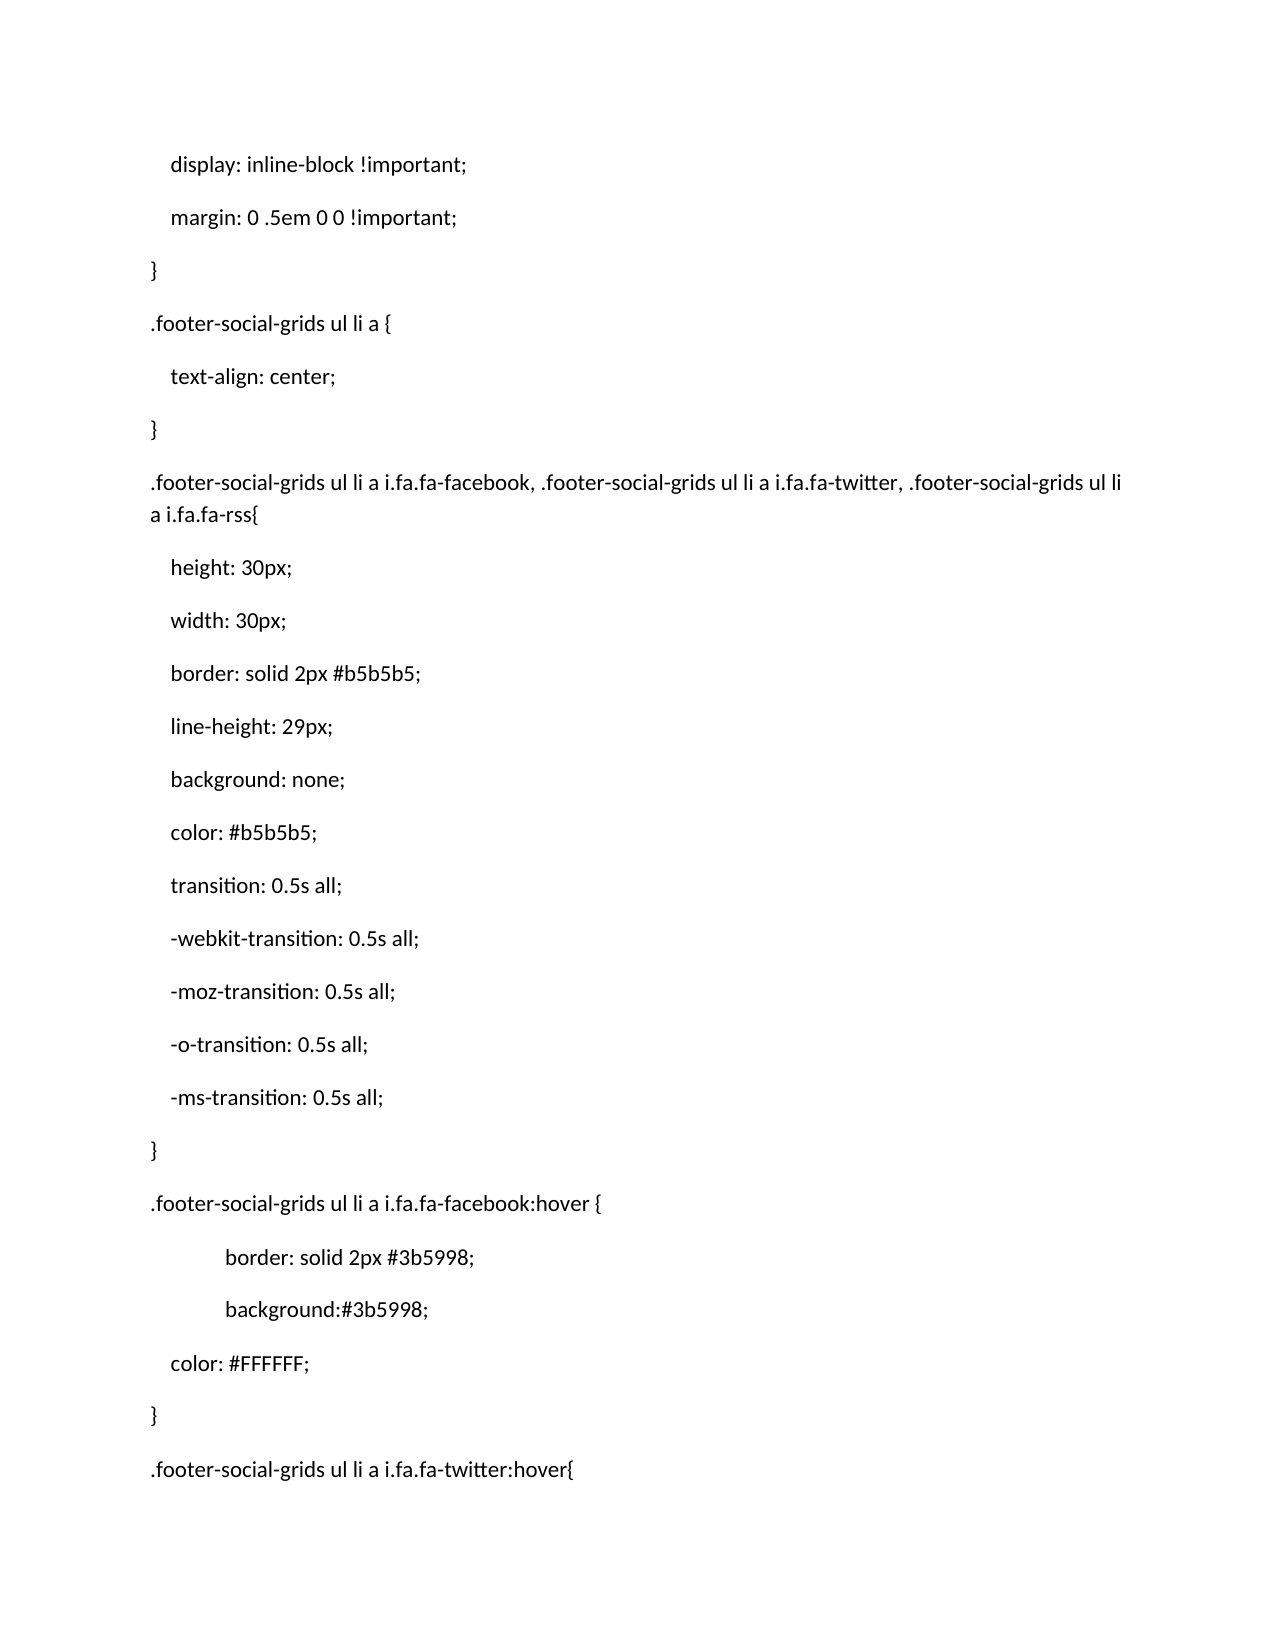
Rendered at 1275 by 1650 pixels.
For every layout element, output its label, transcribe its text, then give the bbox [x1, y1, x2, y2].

text display: inline-block !important; [150, 150, 1125, 178]
text -moz-transition: 0.5s all; [150, 977, 1125, 1006]
text } [150, 1137, 1125, 1164]
text border: solid 2px #b5b5b5; [150, 659, 1125, 687]
text line-height: 29px; [150, 712, 1125, 740]
text color: #FFFFFF; [150, 1349, 1125, 1377]
text .footer-social-grids ul li a i.fa.fa-facebook, .footer-social-grids ul li a i.fa.fa-twitter, .footer-social-grids ul li a i.fa.fa-rss{ [150, 468, 1125, 528]
text .footer-social-grids ul li a i.fa.fa-facebook:hover { [150, 1189, 1125, 1218]
text } [150, 1402, 1125, 1430]
text .footer-social-grids ul li a { [150, 309, 1125, 337]
text color: #b5b5b5; [150, 818, 1125, 846]
text background:#3b5998; [150, 1296, 1125, 1324]
text height: 30px; [150, 553, 1125, 581]
text transition: 0.5s all; [150, 871, 1125, 899]
text -webkit-transition: 0.5s all; [150, 924, 1125, 952]
text -ms-transition: 0.5s all; [150, 1083, 1125, 1112]
text text-align: center; [150, 362, 1125, 390]
text background: none; [150, 765, 1125, 793]
text } [150, 415, 1125, 443]
text } [150, 256, 1125, 284]
text border: solid 2px #3b5998; [150, 1243, 1125, 1271]
text -o-transition: 0.5s all; [150, 1031, 1125, 1058]
text margin: 0 .5em 0 0 !important; [150, 203, 1125, 231]
text .footer-social-grids ul li a i.fa.fa-twitter:hover{ [150, 1455, 1125, 1483]
text width: 30px; [150, 606, 1125, 634]
